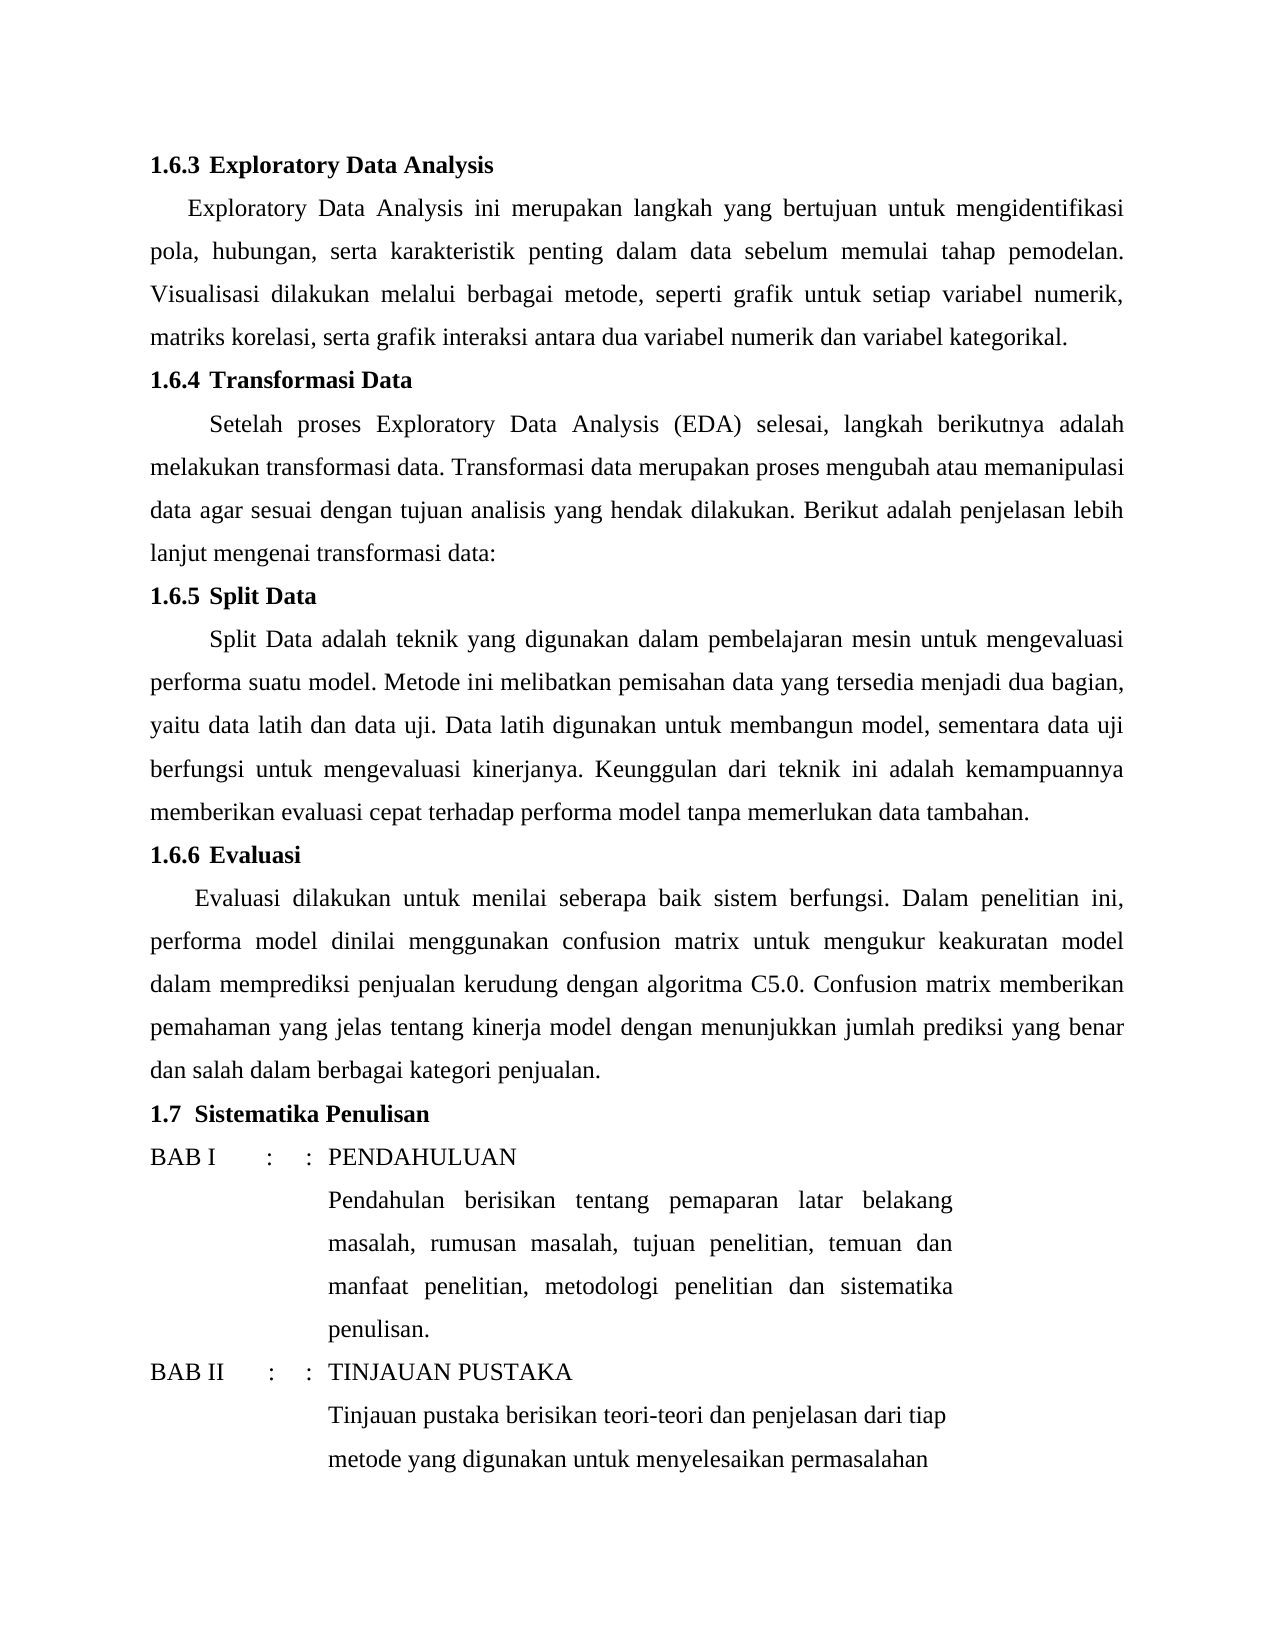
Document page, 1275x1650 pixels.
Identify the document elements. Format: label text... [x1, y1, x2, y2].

text Exploratory Data Analysis ini merupakan langkah yang bertujuan untuk mengidentifikasi pola, hubungan, serta karakteristik penting dalam data sebelum memulai tahap pemodelan. Visualisasi dilakukan melalui berbagai metode, seperti grafik untuk setiap variabel numerik, matriks korelasi, serta grafik interaksi antara dua variabel numerik dan variabel kategorikal. [150, 193, 1125, 351]
list Transformasi Data [150, 366, 1125, 394]
list Exploratory Data Analysis [150, 150, 1125, 179]
table_header PENDAHULUAN Pendahulan berisikan tentang pemaparan latar belakang masalah, rumusan masalah, tujuan penelitian, temuan dan manfaat penelitian, metodologi penelitian dan sistematika penulisan. [317, 1142, 964, 1357]
list Split Data [150, 581, 1125, 610]
text Setelah proses Exploratory Data Analysis (EDA) selesai, langkah berikutnya adalah melakukan transformasi data. Transformasi data merupakan proses mengubah atau memanipulasi data agar sesuai dengan tujuan analisis yang hendak dilakukan. Berikut adalah penjelasan lebih lanjut mengenai transformasi data: [150, 409, 1125, 567]
text Split Data adalah teknik yang digunakan dalam pembelajaran mesin untuk mengevaluasi performa suatu model. Metode ini melibatkan pemisahan data yang tersedia menjadi dua bagian, yaitu data latih dan data uji. Data latih digunakan untuk membangun model, sementara data uji berfungsi untuk mengevaluasi kinerjanya. Keunggulan dari teknik ini adalah kemampuannya memberikan evaluasi cepat terhadap performa model tanpa memerlukan data tambahan. [150, 624, 1125, 826]
text Evaluasi dilakukan untuk menilai seberapa baik sistem berfungsi. Dalam penelitian ini, performa model dinilai menggunakan confusion matrix untuk mengukur keakuratan model dalam memprediksi penjualan kerudung dengan algoritma C5.0. Confusion matrix memberikan pemahaman yang jelas tentang kinerja model dengan menunjukkan jumlah prediksi yang benar dan salah dalam berbagai kategori penjualan. [150, 883, 1125, 1084]
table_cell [317, 1358, 964, 1487]
table_cell BAB II : [139, 1358, 287, 1487]
table_header : [287, 1142, 317, 1357]
table_cell : [287, 1358, 317, 1487]
list Sistematika Penulisan [150, 1099, 1125, 1127]
table_header BAB I : [139, 1142, 287, 1357]
list Evaluasi [150, 840, 1125, 869]
